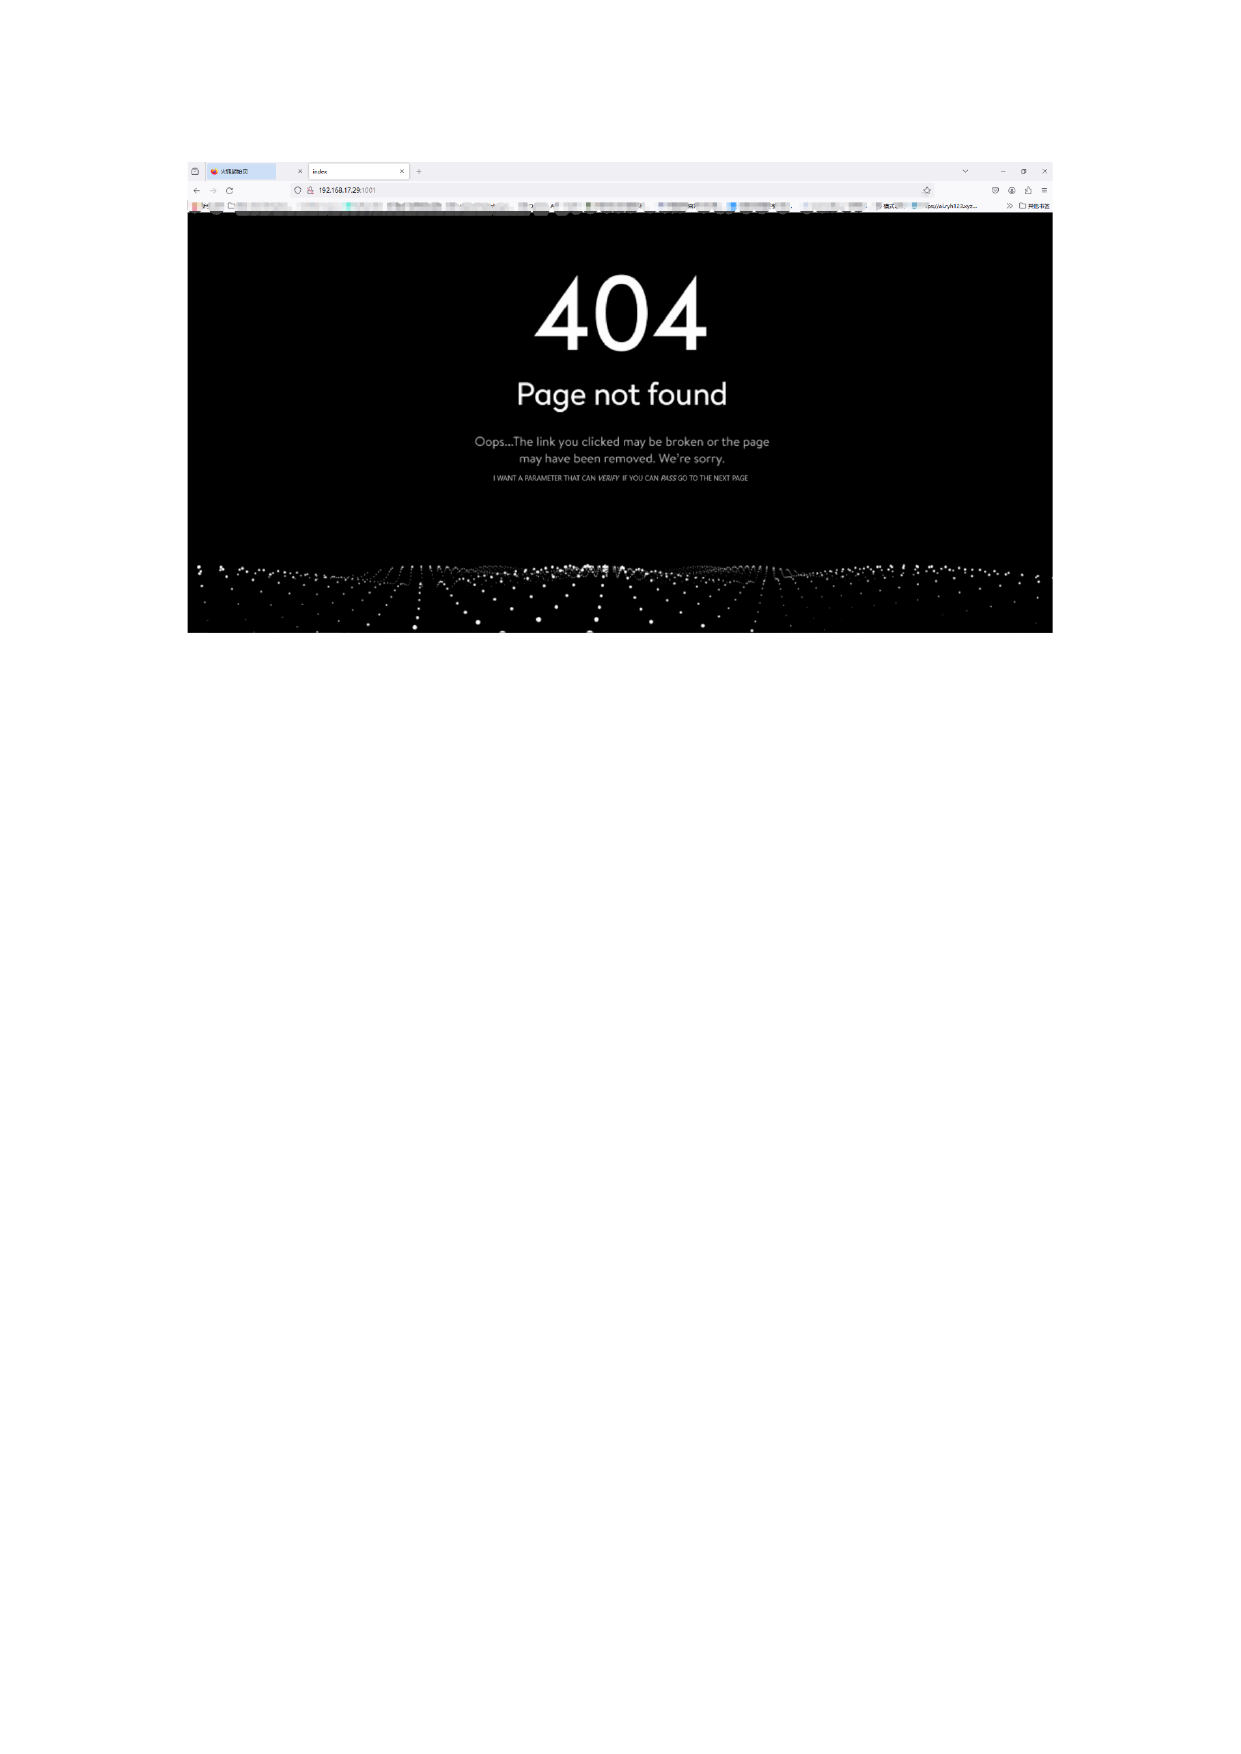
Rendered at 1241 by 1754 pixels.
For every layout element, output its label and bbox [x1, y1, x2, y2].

picture [187, 162, 1053, 633]
